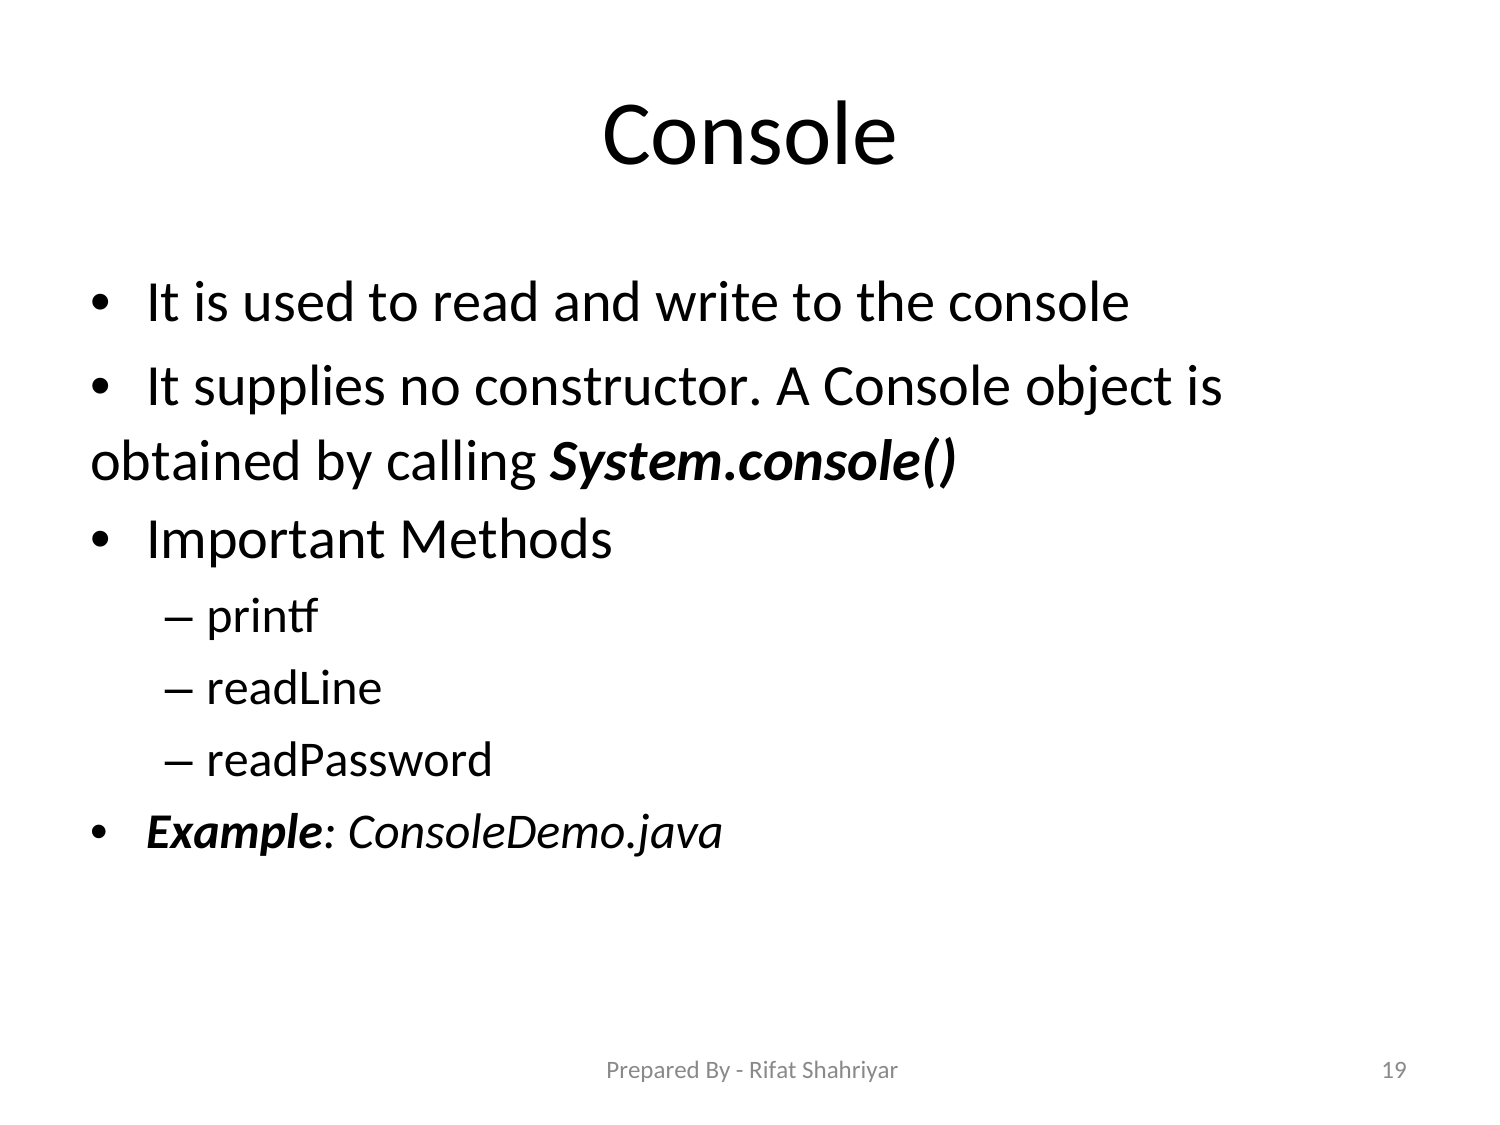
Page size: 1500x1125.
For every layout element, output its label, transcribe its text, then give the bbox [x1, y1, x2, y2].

text – readLine [164, 656, 1410, 717]
list It is used to read and write to the console [90, 265, 1410, 336]
list Example: ConsoleDemo.java [90, 799, 1410, 861]
text Console [90, 76, 1410, 188]
list Important Methods [90, 501, 1410, 573]
text – readPassword [164, 728, 1410, 789]
list It supplies no constructor. A Console object is obtained by calling System.console() [90, 349, 1410, 495]
text – printf [164, 583, 1410, 644]
text Prepared By - Rifat Shahriyar 19 [606, 1054, 1410, 1085]
